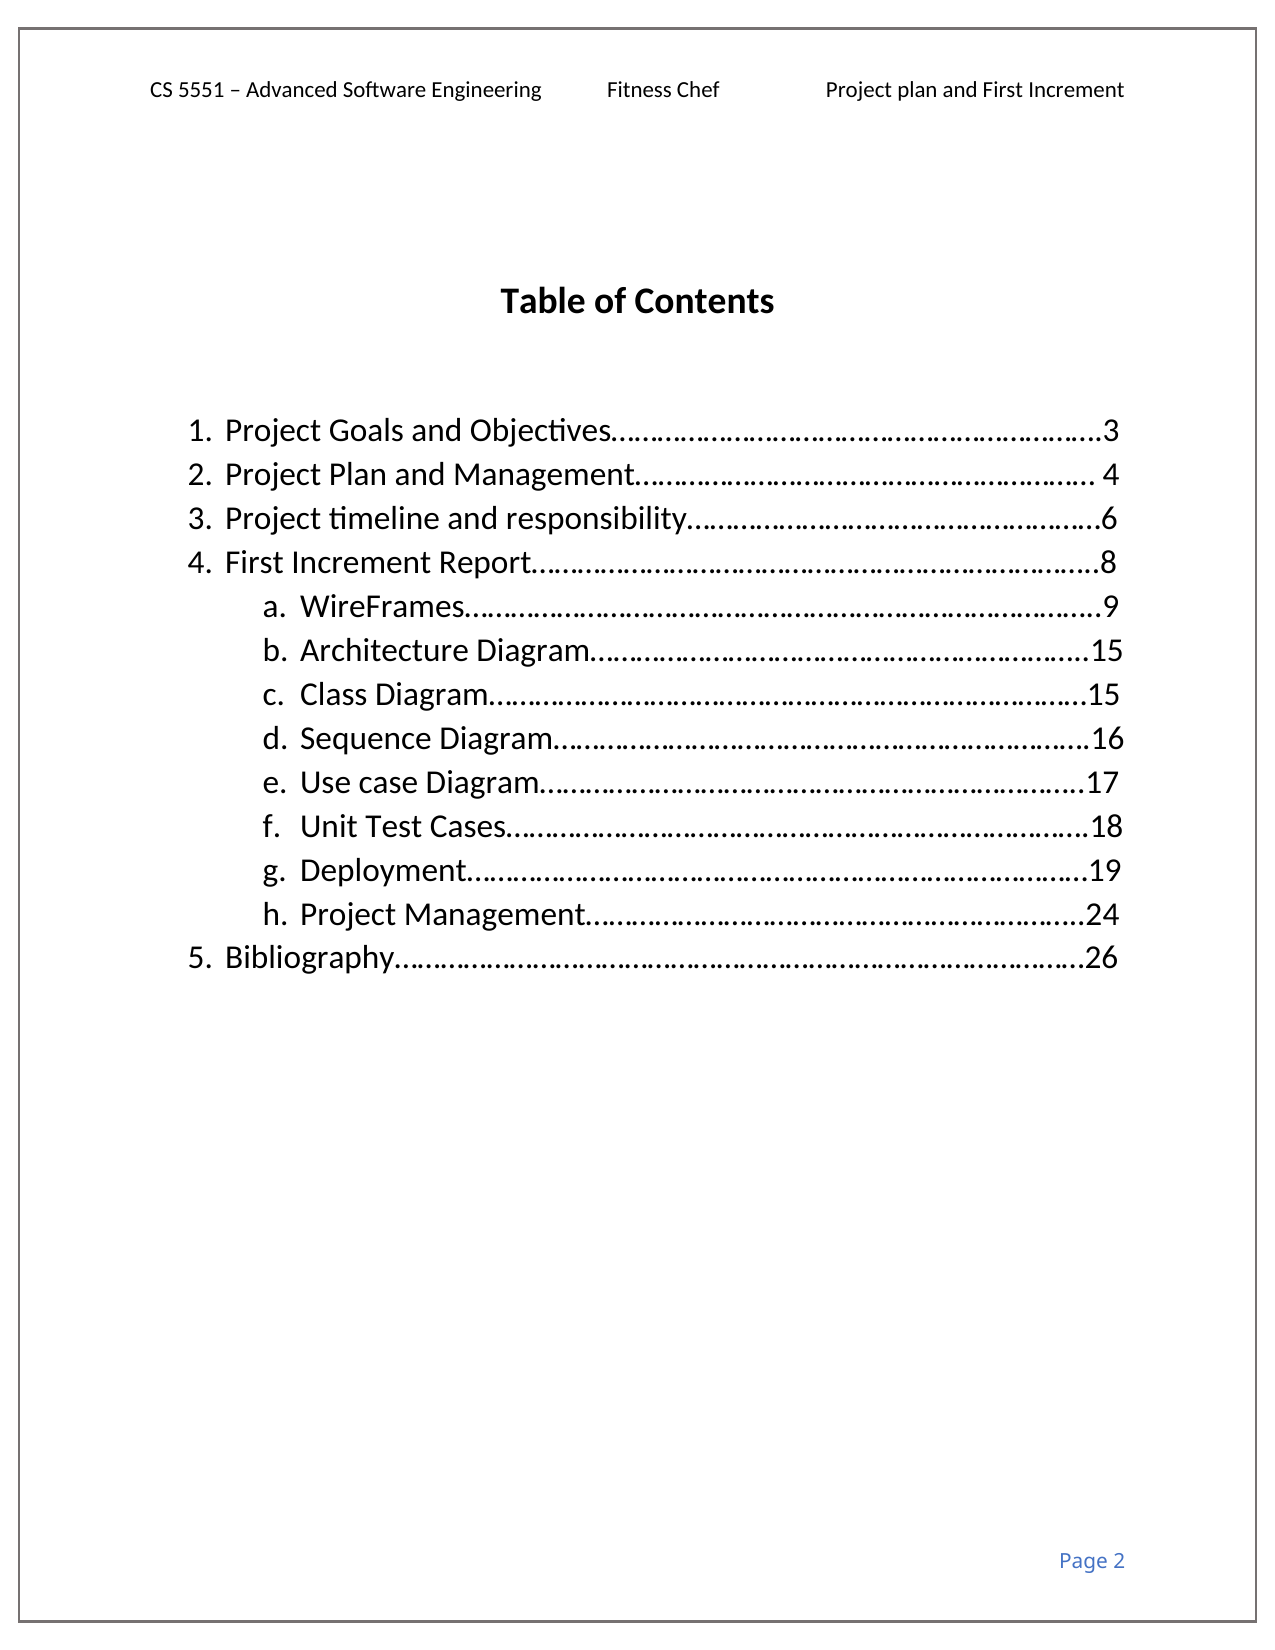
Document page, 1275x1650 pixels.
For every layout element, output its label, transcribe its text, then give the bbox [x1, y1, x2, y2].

list Architecture Diagram………………………………………………………..15 [262, 629, 1125, 669]
list Bibliography………………………………………………………………………………26 [187, 937, 1125, 977]
list Unit Test Cases………………………………………………………………….18 [262, 805, 1125, 845]
list Sequence Diagram…………………………………………………………….16 [262, 717, 1125, 757]
list Deployment………………………………………………………………………19 [262, 849, 1125, 889]
list Class Diagram……………………………………………………………………15 [262, 673, 1125, 713]
list Project Management………………………………………………………..24 [262, 893, 1125, 933]
list Use case Diagram……………………………………………………………..17 [262, 761, 1125, 801]
list Project timeline and responsibility………………………………………………6 [187, 497, 1125, 538]
list First Increment Report………………………………………………………………..8 [187, 541, 1125, 582]
list Project Plan and Management…………………………………………………… 4 [187, 453, 1125, 494]
list Project Goals and Objectives……………………………………………………….3 [187, 409, 1125, 450]
list WireFrames………………………………………………………………………..9 [262, 585, 1125, 626]
text Table of Contents [150, 277, 1125, 323]
